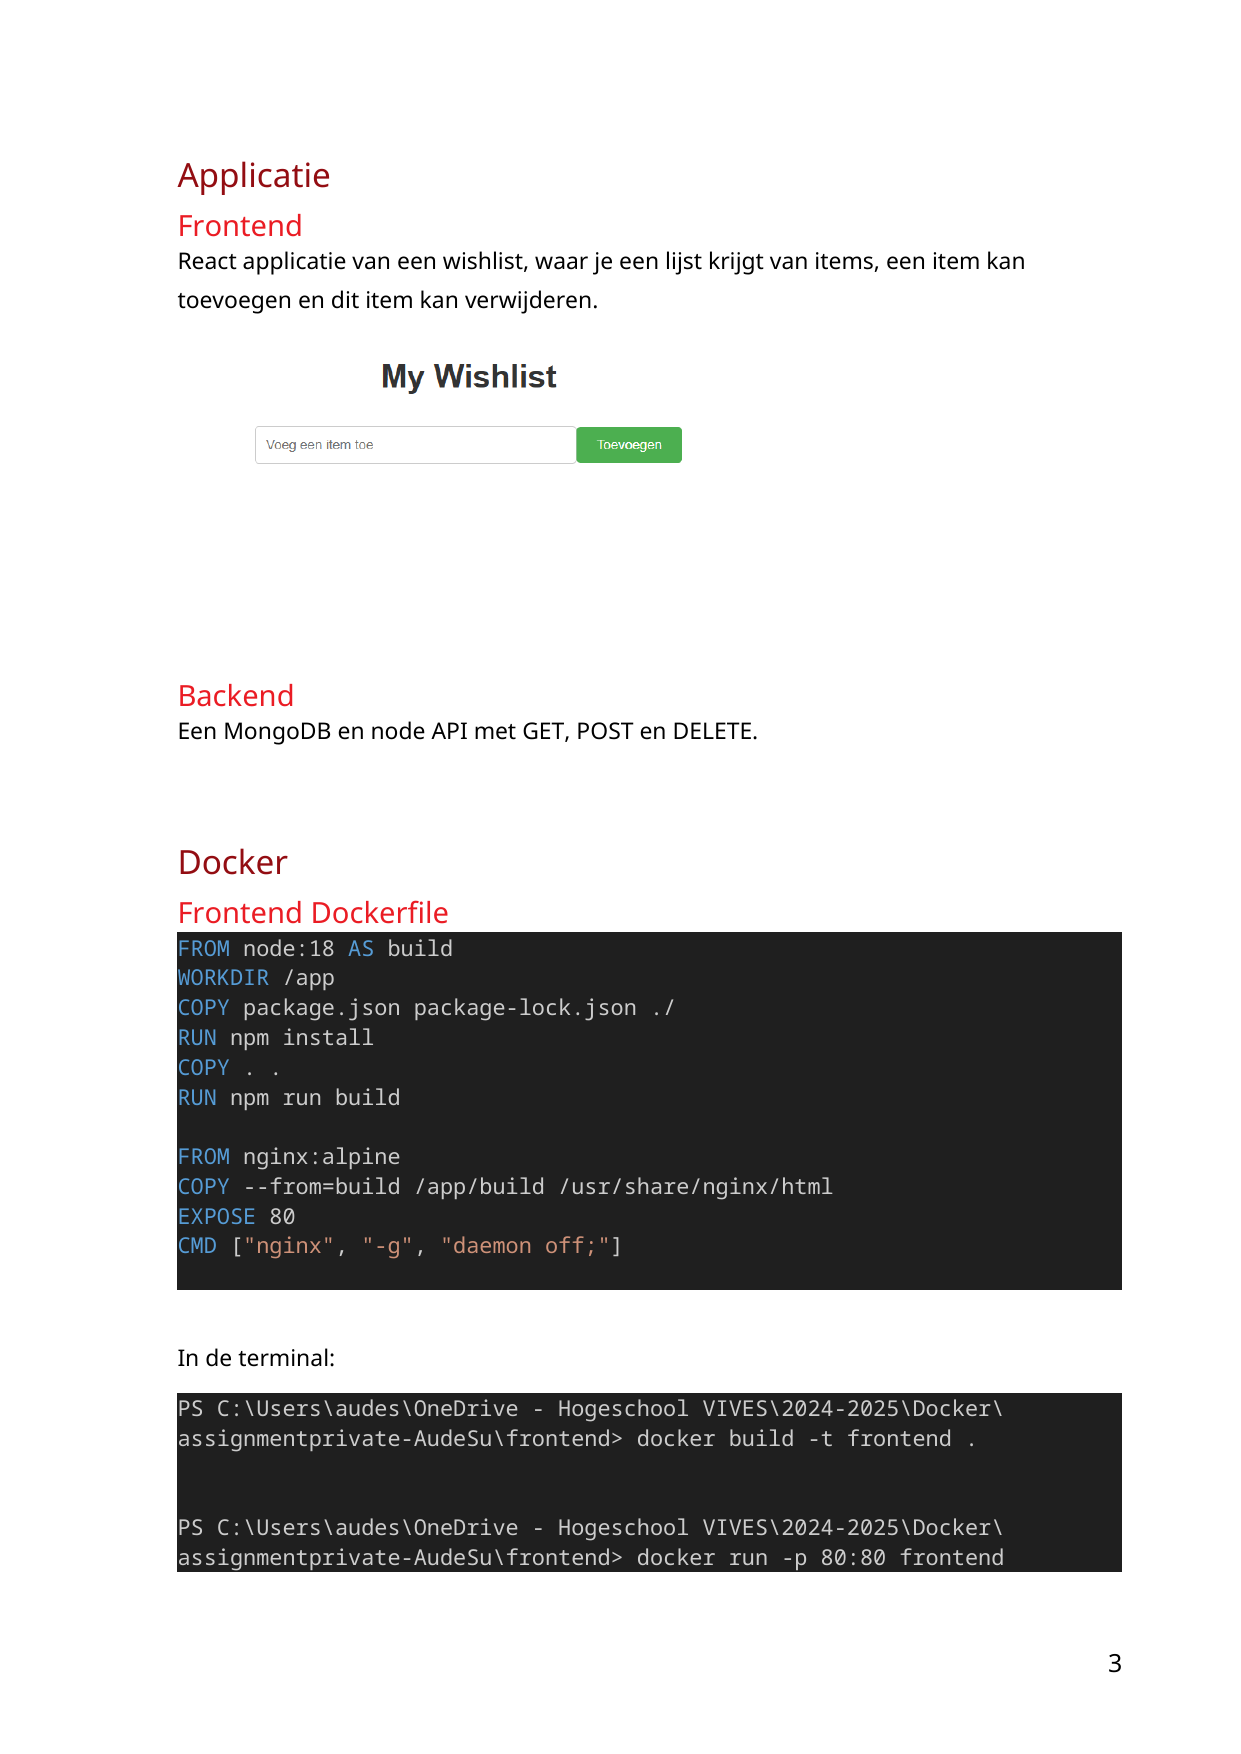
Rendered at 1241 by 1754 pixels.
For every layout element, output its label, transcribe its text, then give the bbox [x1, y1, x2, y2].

subtitle Docker [177, 839, 1122, 884]
text EXPOSE 80 [177, 1201, 1122, 1230]
picture [177, 335, 768, 656]
text In de terminal: [177, 1342, 1122, 1373]
text Een MongoDB en node API met GET, POST en DELETE. [177, 715, 1122, 746]
subtitle Frontend [177, 205, 1122, 245]
text PS C:\Users\audes\OneDrive - Hogeschool VIVES\2024-2025\Docker\assignmentprivate-AudeSu\frontend> docker run -p 80:80 frontend [177, 1512, 1122, 1572]
text COPY --from=build /app/build /usr/share/nginx/html [177, 1171, 1122, 1201]
text WORKDIR /app [177, 962, 1122, 992]
text PS C:\Users\audes\OneDrive - Hogeschool VIVES\2024-2025\Docker\assignmentprivate-AudeSu\frontend> docker build -t frontend . [177, 1393, 1122, 1453]
text FROM node:18 AS build [177, 932, 1122, 962]
text React applicatie van een wishlist, waar je een lijst krijgt van items, een item kan toevoegen en dit item kan verwijderen. [177, 245, 1122, 315]
text RUN npm install [177, 1022, 1122, 1052]
text COPY . . [177, 1052, 1122, 1081]
text RUN npm run build [177, 1081, 1122, 1111]
text COPY package.json package-lock.json ./ [177, 992, 1122, 1022]
subtitle Frontend Dockerfile [177, 893, 1122, 932]
text CMD ["nginx", "-g", "daemon off;"] [177, 1230, 1122, 1260]
text FROM nginx:alpine [177, 1141, 1122, 1171]
subtitle Backend [177, 675, 1122, 715]
subtitle Applicatie [177, 151, 1122, 197]
